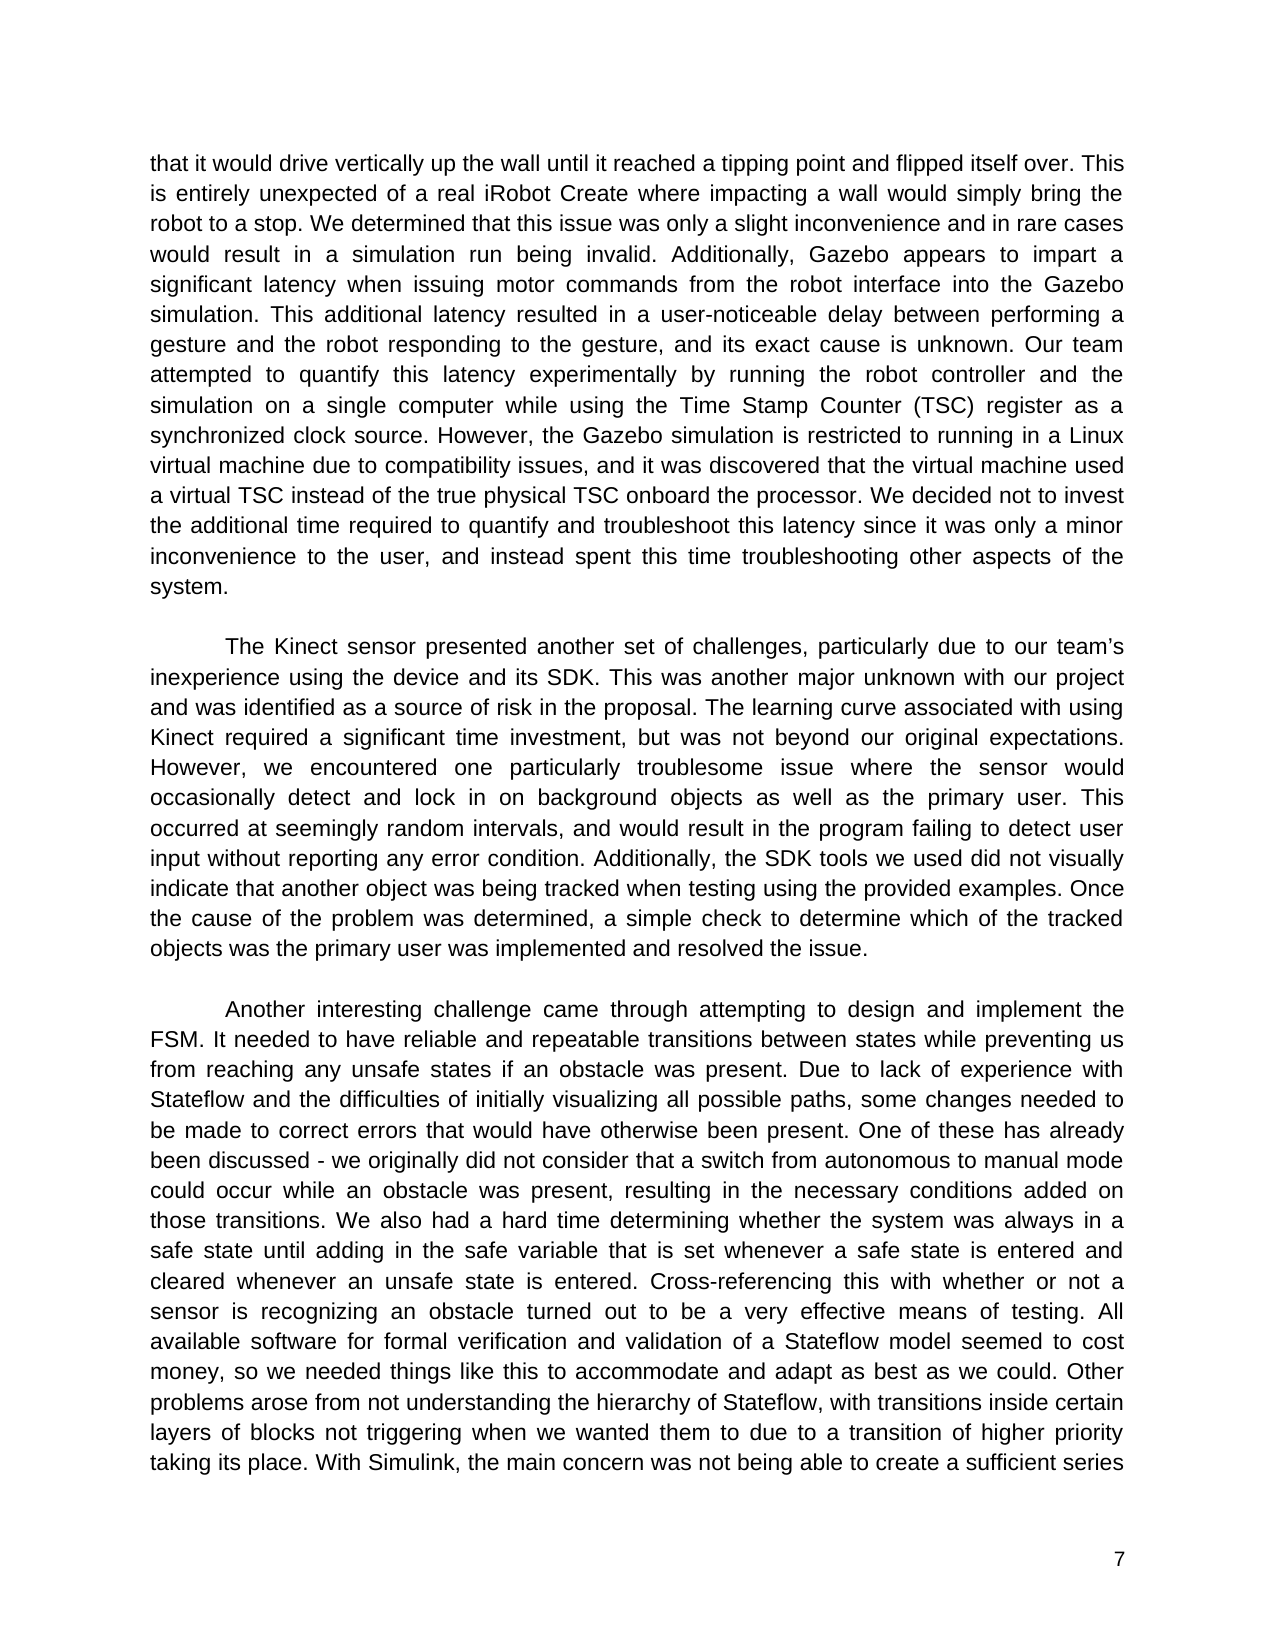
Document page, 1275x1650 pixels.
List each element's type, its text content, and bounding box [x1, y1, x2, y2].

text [150, 996, 1125, 1475]
text The Kinect sensor presented another set of challenges, particularly due to our team’s inexperience using the device and its SDK. This was another major unknown with our project and was identified as a source of risk in the proposal. The learning curve associated with using Kinect required a significant time investment, but was not beyond our original expectations. However, we encountered one particularly troublesome issue where the sensor would occasionally detect and lock in on background objects as well as the primary user. This occurred at seemingly random intervals, and would result in the program failing to detect user input without reporting any error condition. Additionally, the SDK tools we used did not visually indicate that another object was being tracked when testing using the provided examples. Once the cause of the problem was determined, a simple check to determine which of the tracked objects was the primary user was implemented and resolved the issue. [150, 633, 1125, 962]
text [150, 150, 1125, 599]
